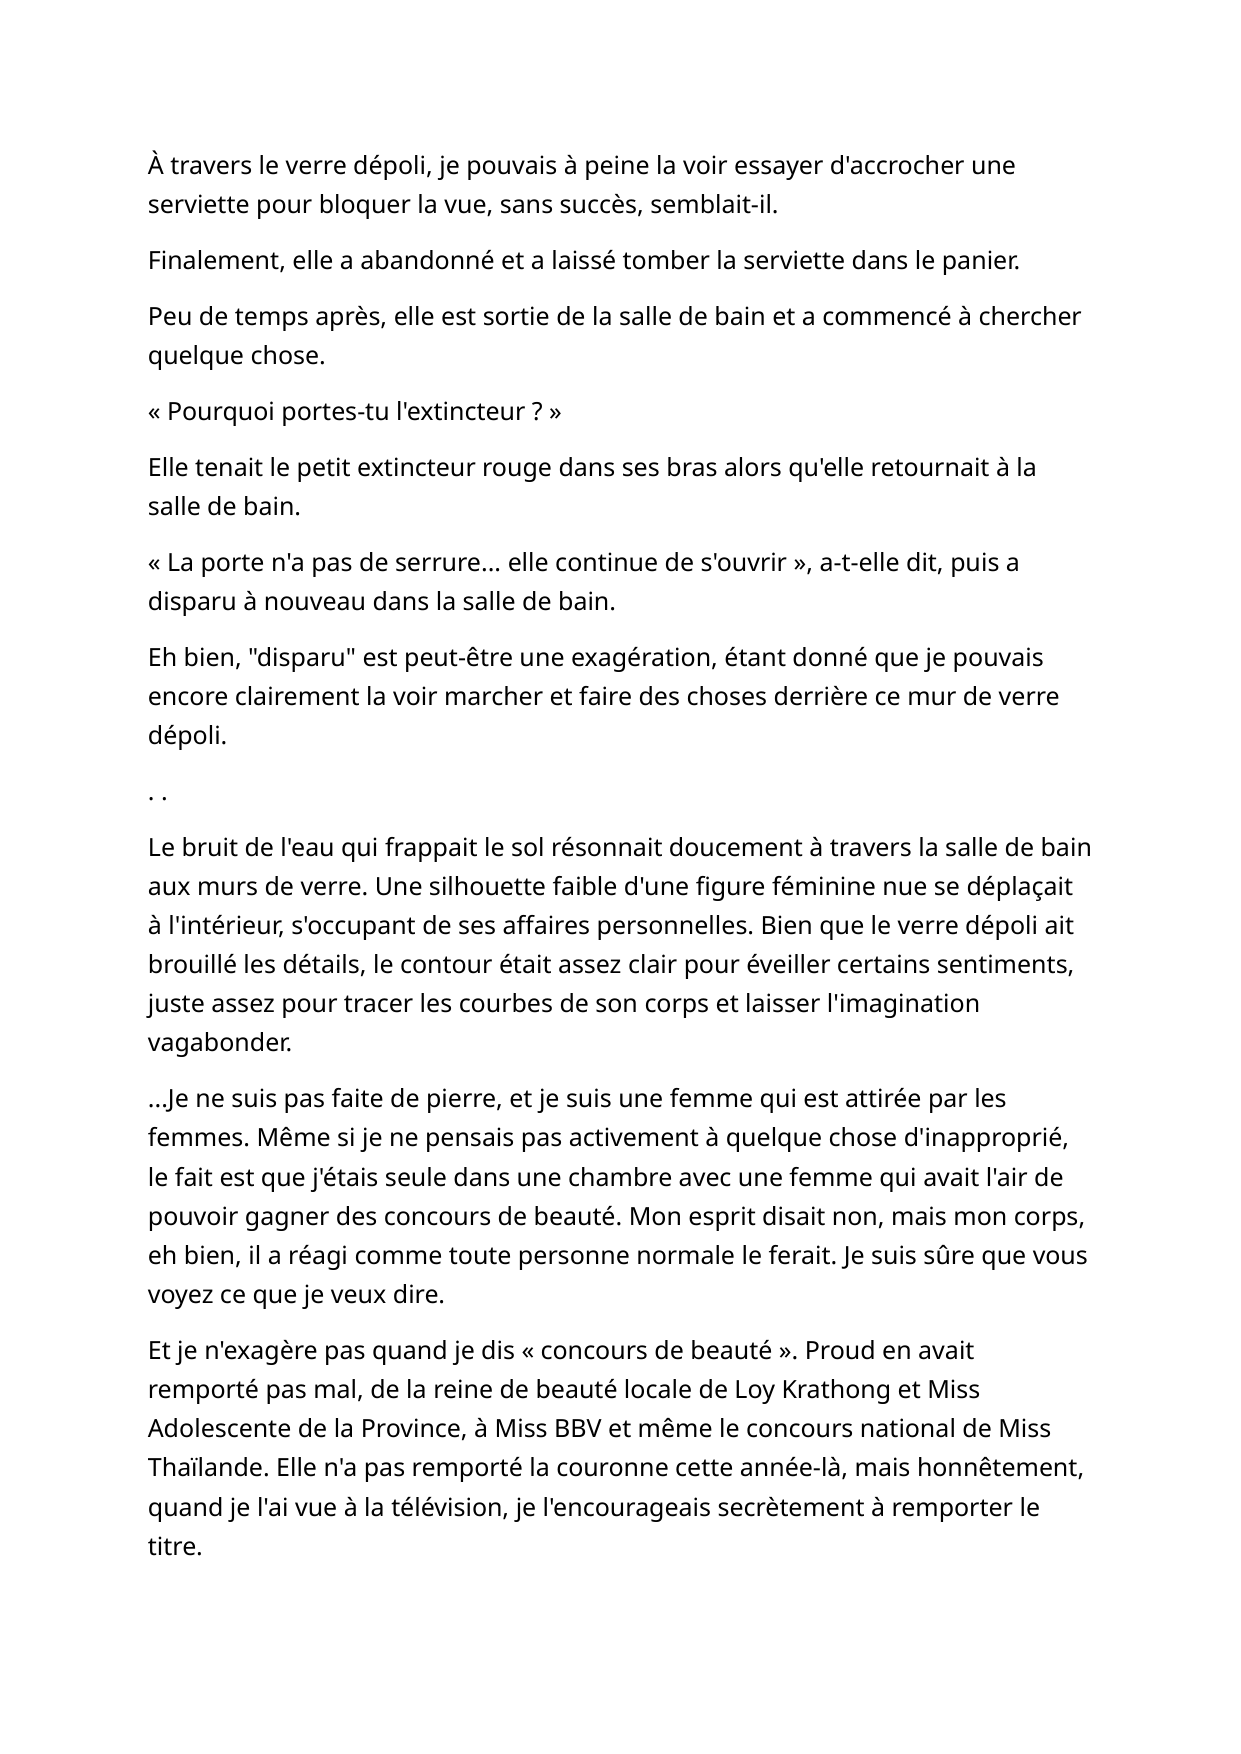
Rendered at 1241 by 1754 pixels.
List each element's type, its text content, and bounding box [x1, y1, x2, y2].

text Et je n'exagère pas quand je dis « concours de beauté ». Proud en avait remporté pas mal, de la reine de beauté locale de Loy Krathong et Miss Adolescente de la Province, à Miss BBV et même le concours national de Miss Thaïlande. Elle n'a pas remporté la couronne cette année-là, mais honnêtement, quand je l'ai vue à la télévision, je l'encourageais secrètement à remporter le titre. [148, 1333, 1093, 1562]
text Elle tenait le petit extincteur rouge dans ses bras alors qu'elle retournait à la salle de bain. [148, 449, 1093, 522]
text Finalement, elle a abandonné et a laissé tomber la serviette dans le panier. [148, 243, 1093, 277]
text « Pourquoi portes-tu l'extincteur ? » [148, 393, 1093, 427]
text Peu de temps après, elle est sortie de la salle de bain et a commencé à chercher quelque chose. [148, 298, 1093, 372]
text « La porte n'a pas de serrure... elle continue de s'ouvrir », a-t-elle dit, puis a disparu à nouveau dans la salle de bain. [148, 544, 1093, 617]
text ...Je ne suis pas faite de pierre, et je suis une femme qui est attirée par les femmes. Même si je ne pensais pas activement à quelque chose d'inapproprié, le fait est que j'étais seule dans une chambre avec une femme qui avait l'air de pouvoir gagner des concours de beauté. Mon esprit disait non, mais mon corps, eh bien, il a réagi comme toute personne normale le ferait. Je suis sûre que vous voyez ce que je veux dire. [148, 1081, 1093, 1311]
text . . [148, 773, 1093, 807]
text Le bruit de l'eau qui frappait le sol résonnait doucement à travers la salle de bain aux murs de verre. Une silhouette faible d'une figure féminine nue se déplaçait à l'intérieur, s'occupant de ses affaires personnelles. Bien que le verre dépoli ait brouillé les détails, le contour était assez clair pour éveiller certains sentiments, juste assez pour tracer les courbes de son corps et laisser l'imagination vagabonder. [148, 829, 1093, 1059]
text Eh bien, "disparu" est peut-être une exagération, étant donné que je pouvais encore clairement la voir marcher et faire des choses derrière ce mur de verre dépoli. [148, 639, 1093, 752]
text À travers le verre dépoli, je pouvais à peine la voir essayer d'accrocher une serviette pour bloquer la vue, sans succès, semblait-il. [148, 148, 1093, 221]
